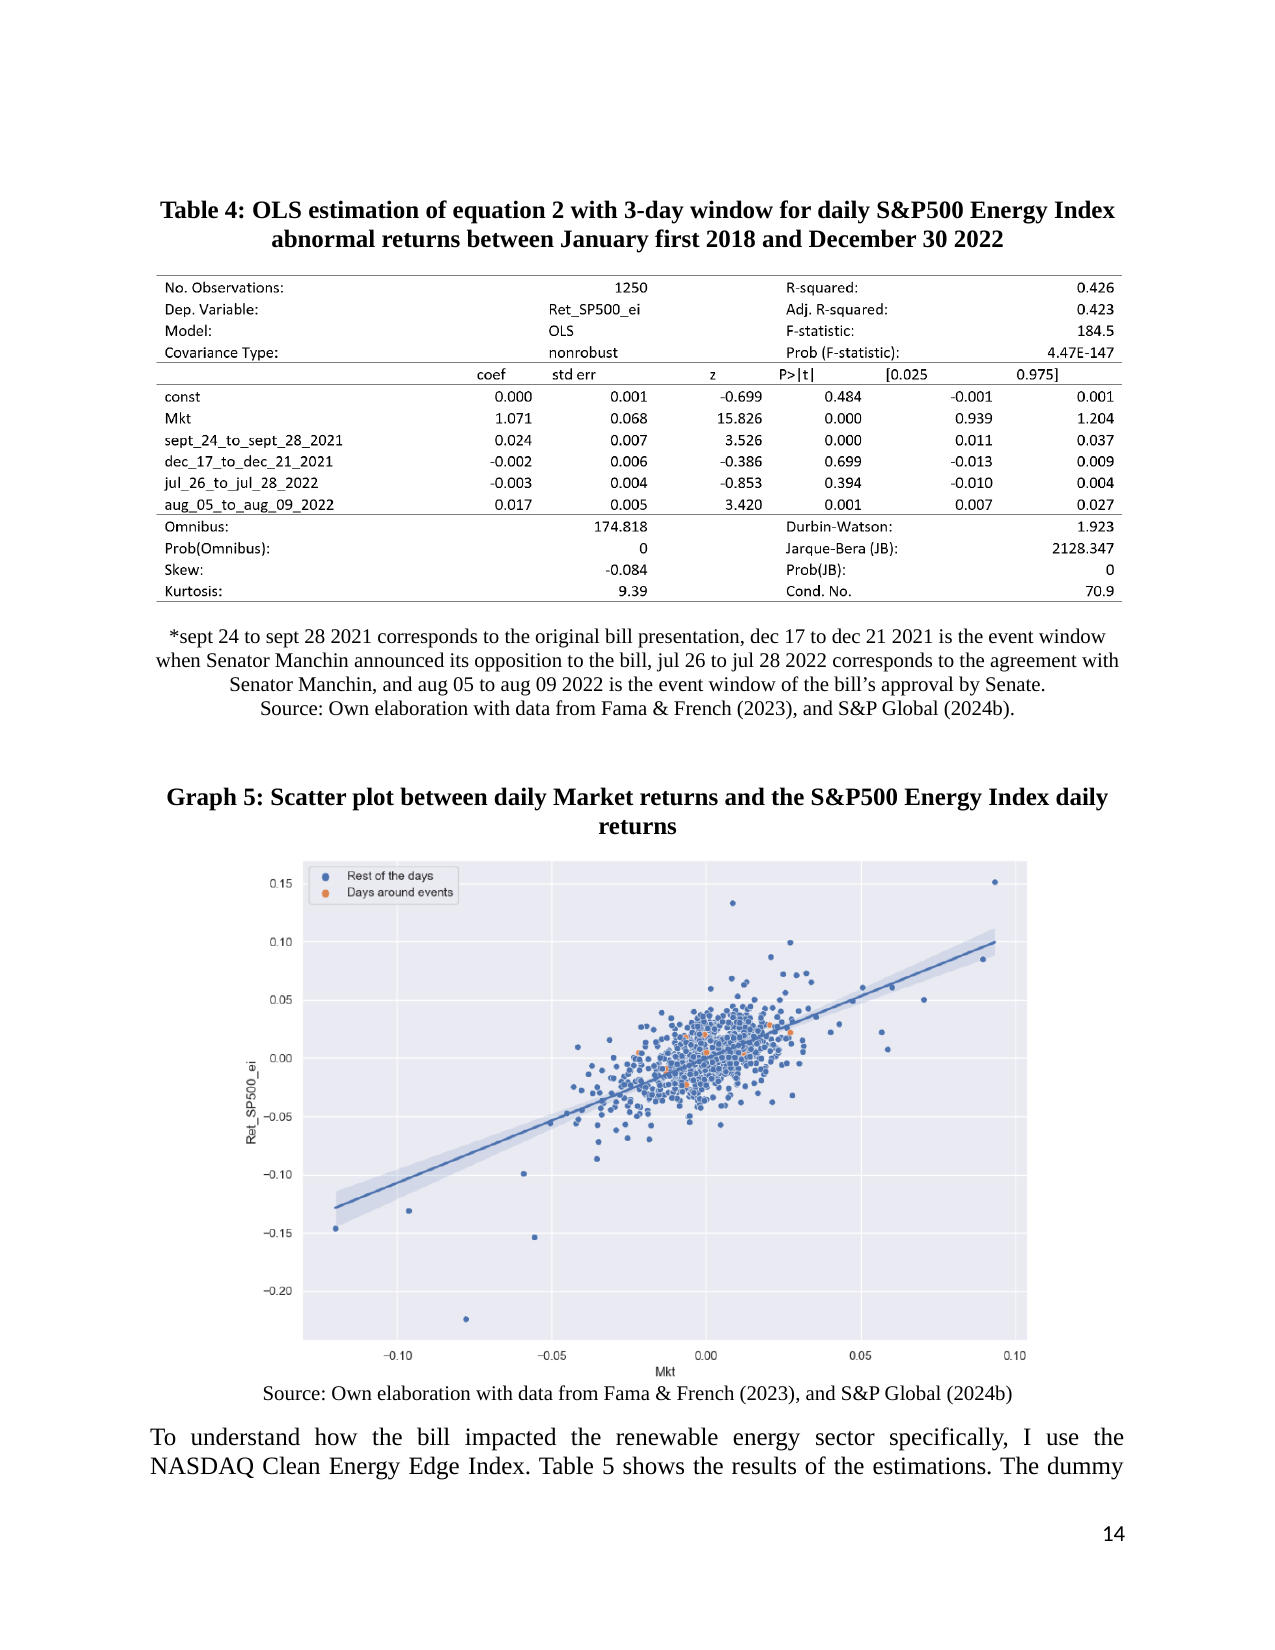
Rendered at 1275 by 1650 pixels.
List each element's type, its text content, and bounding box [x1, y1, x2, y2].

text Graph 5: Scatter plot between daily Market returns and the S&P500 Energy Index daily returns [150, 782, 1125, 840]
picture [239, 856, 1036, 1382]
picture [150, 269, 1125, 608]
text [150, 1422, 1125, 1479]
text Table 4: OLS estimation of equation 2 with 3-day window for daily S&P500 Energy Index abnormal returns between January first 2018 and December 30 2022 [150, 195, 1125, 253]
text *sept 24 to sept 28 2021 corresponds to the original bill presentation, dec 17 to dec 21 2021 is the event window when Senator Manchin announced its opposition to the bill, jul 26 to jul 28 2022 corresponds to the agreement with Senator Manchin, and aug 05 to aug 09 2022 is the event window of the bill’s approval by Senate. Source: Own elaboration with data from Fama & French (2023), and S&P Global (2024b). [150, 624, 1125, 720]
